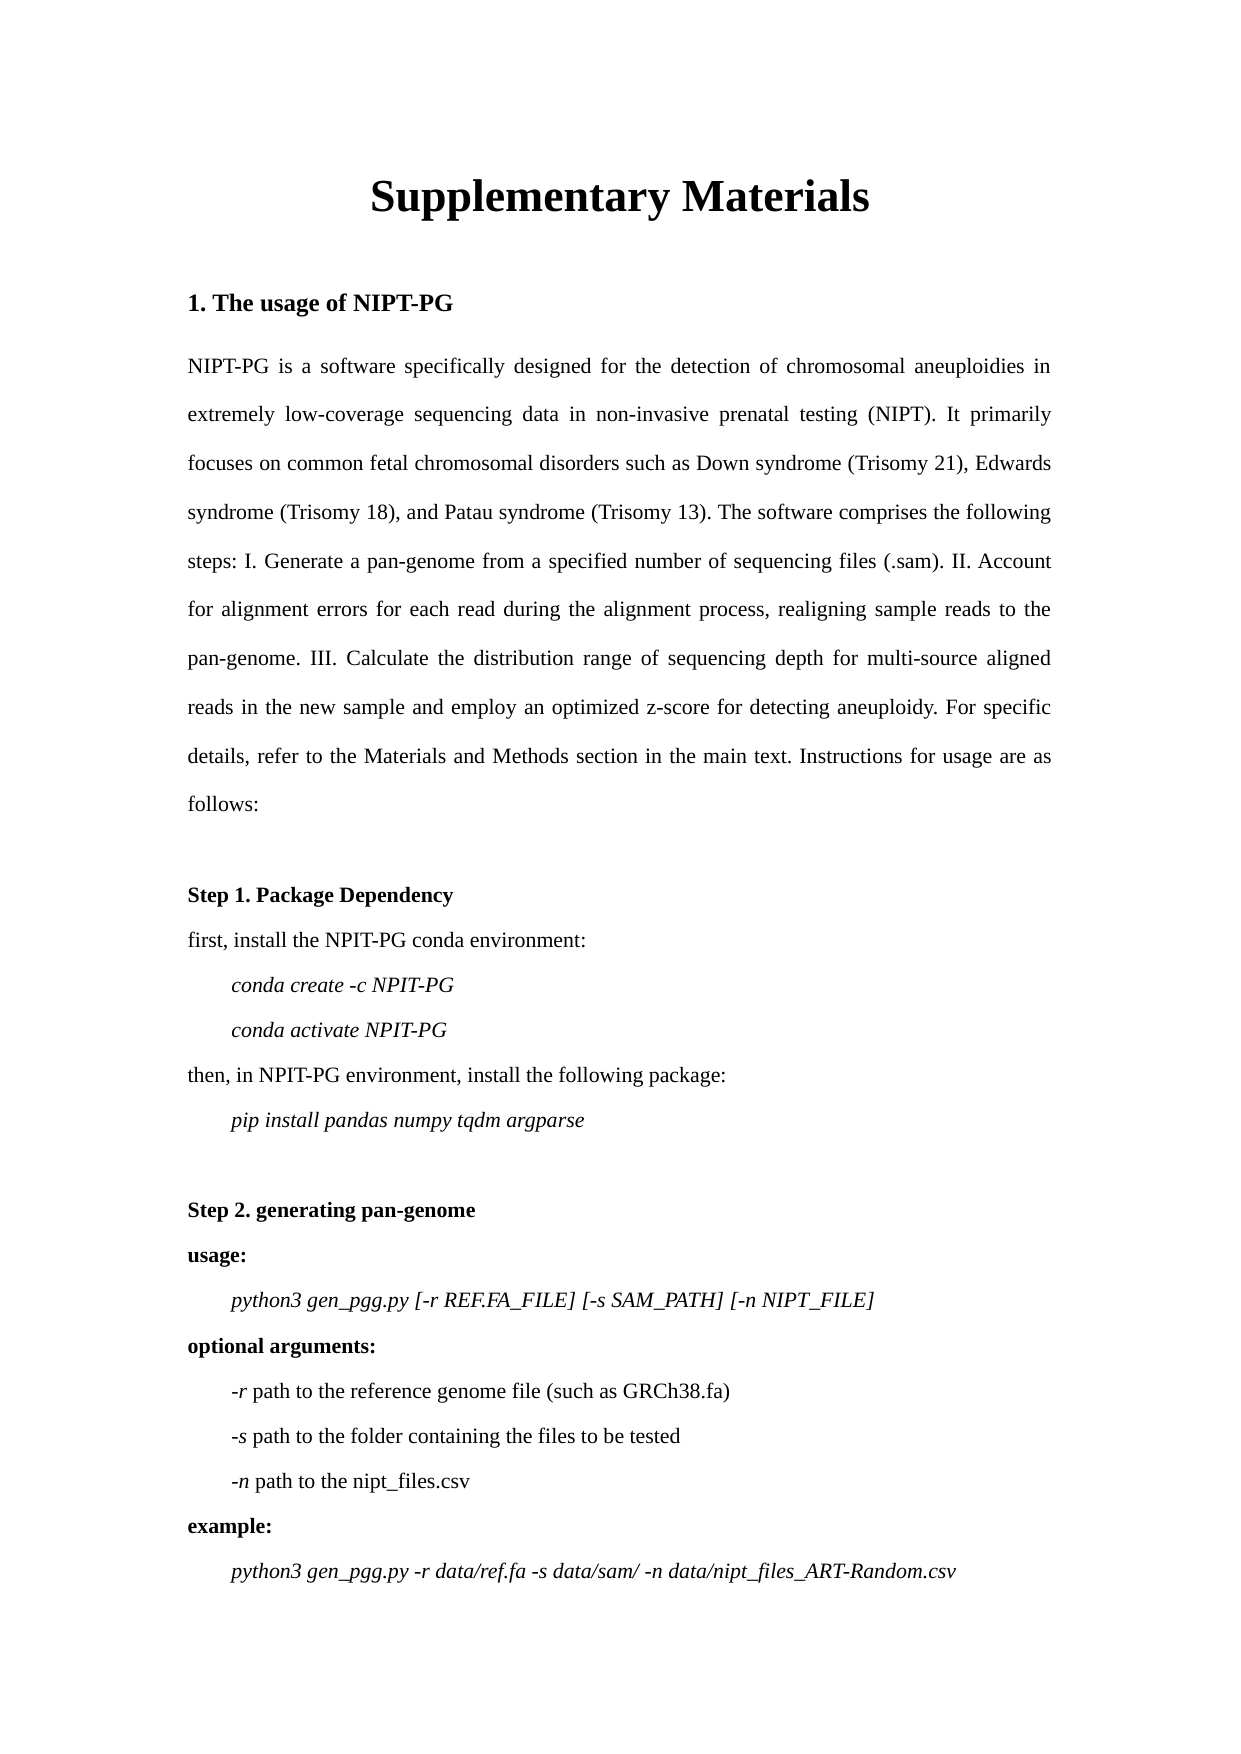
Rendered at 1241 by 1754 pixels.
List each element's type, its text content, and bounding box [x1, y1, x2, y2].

text Step 1. Package Dependency [187, 878, 1053, 910]
text pip install pandas numpy tqdm argparse [187, 1103, 1053, 1136]
text -s path to the folder containing the files to be tested [187, 1419, 1053, 1452]
text first, install the NPIT-PG conda environment: [187, 923, 1053, 956]
text -r path to the reference genome file (such as GRCh38.fa) [187, 1374, 1053, 1407]
text Step 2. generating pan-genome [187, 1194, 1053, 1226]
text usage: [187, 1239, 1053, 1271]
text then, in NPIT-PG environment, install the following package: [187, 1058, 1053, 1091]
text optional arguments: [187, 1329, 1053, 1361]
text conda create -c NPIT-PG [187, 968, 1053, 1001]
text conda activate NPIT-PG [187, 1013, 1053, 1046]
text python3 gen_pgg.py [-r REF.FA_FILE] [-s SAM_PATH] [-n NIPT_FILE] [187, 1284, 1053, 1316]
text example: [187, 1509, 1053, 1542]
text Supplementary Materials [187, 162, 1053, 227]
text -n path to the nipt_files.csv [187, 1464, 1053, 1497]
text NIPT-PG is a software specifically designed for the detection of chromosomal aneuploidies in extremely low-coverage sequencing data in non-invasive prenatal testing (NIPT). It primarily focuses on common fetal chromosomal disorders such as Down syndrome (Trisomy 21), Edwards syndrome (Trisomy 18), and Patau syndrome (Trisomy 13). The software comprises the following steps: I. Generate a pan-genome from a specified number of sequencing files (.sam). II. Account for alignment errors for each read during the alignment process, realigning sample reads to the pan-genome. III. Calculate the distribution range of sequencing depth for multi-source aligned reads in the new sample and employ an optimized z-score for detecting aneuploidy. For specific details, refer to the Materials and Methods section in the main text. Instructions for usage are as follows: [187, 349, 1053, 820]
text 1. The usage of NIPT-PG [187, 286, 1053, 318]
text python3 gen_pgg.py -r data/ref.fa -s data/sam/ -n data/nipt_files_ART-Random.csv [187, 1554, 1053, 1587]
